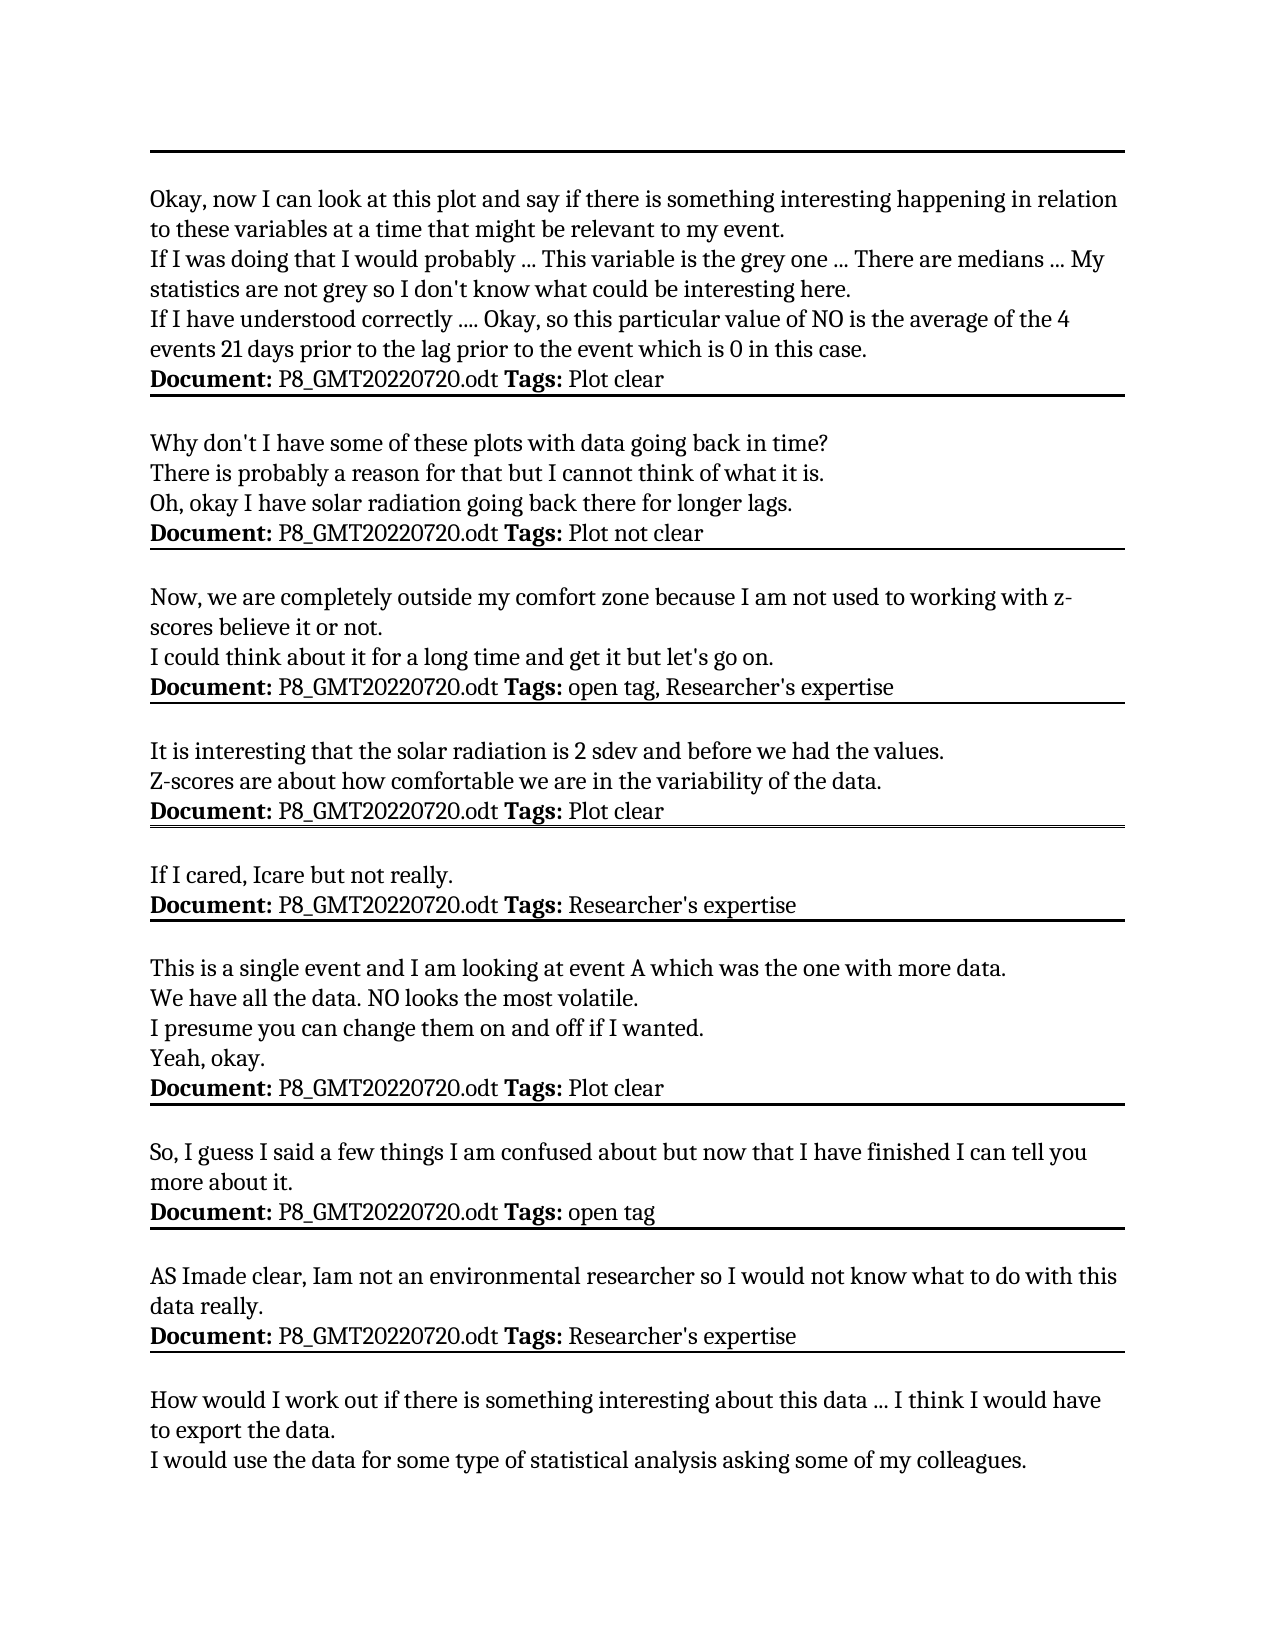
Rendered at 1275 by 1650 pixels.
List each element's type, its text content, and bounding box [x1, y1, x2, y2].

text It is interesting that the solar radiation is 2 sdev and before we had the values. [150, 735, 1125, 765]
text Yeah, okay. [150, 1043, 1125, 1073]
text Okay, now I can look at this plot and say if there is something interesting happening in relation to these variables at a time that might be relevant to my event. [150, 184, 1125, 244]
text Document: P8_GMT20220720.odt Tags: Plot not clear [150, 518, 1125, 548]
text I could think about it for a long time and get it but let's go on. [150, 642, 1125, 672]
text Why don't I have some of these plots with data going back in time? [150, 428, 1125, 458]
text Oh, okay I have solar radiation going back there for longer lags. [150, 488, 1125, 518]
text Document: P8_GMT20220720.odt Tags: Researcher's expertise [150, 889, 1125, 919]
text If I have understood correctly .... Okay, so this particular value of NO is the average of the 4 events 21 days prior to the lag prior to the event which is 0 in this case. [150, 304, 1125, 364]
text If I was doing that I would probably ... This variable is the grey one ... There are medians ... My statistics are not grey so I don't know what could be interesting here. [150, 244, 1125, 304]
text Z-scores are about how comfortable we are in the variability of the data. [150, 765, 1125, 795]
text Document: P8_GMT20220720.odt Tags: Plot clear [150, 364, 1125, 394]
text AS Imade clear, Iam not an environmental researcher so I would not know what to do with this data really. [150, 1261, 1125, 1321]
text Document: P8_GMT20220720.odt Tags: open tag [150, 1197, 1125, 1227]
text Document: P8_GMT20220720.odt Tags: Plot clear [150, 795, 1125, 825]
text How would I work out if there is something interesting about this data ... I think I would have to export the data. [150, 1385, 1125, 1445]
text This is a single event and I am looking at event A which was the one with more data. [150, 953, 1125, 983]
text Document: P8_GMT20220720.odt Tags: Researcher's expertise [150, 1321, 1125, 1351]
text I would use the data for some type of statistical analysis asking some of my colleagues. [150, 1445, 1125, 1475]
text We have all the data. NO looks the most volatile. [150, 983, 1125, 1013]
text Document: P8_GMT20220720.odt Tags: open tag, Researcher's expertise [150, 672, 1125, 702]
text Document: P8_GMT20220720.odt Tags: Plot clear [150, 1073, 1125, 1103]
text Now, we are completely outside my comfort zone because I am not used to working with z-scores believe it or not. [150, 582, 1125, 642]
text If I cared, Icare but not really. [150, 859, 1125, 889]
text So, I guess I said a few things I am confused about but now that I have finished I can tell you more about it. [150, 1137, 1125, 1197]
text I presume you can change them on and off if I wanted. [150, 1013, 1125, 1043]
text There is probably a reason for that but I cannot think of what it is. [150, 458, 1125, 488]
